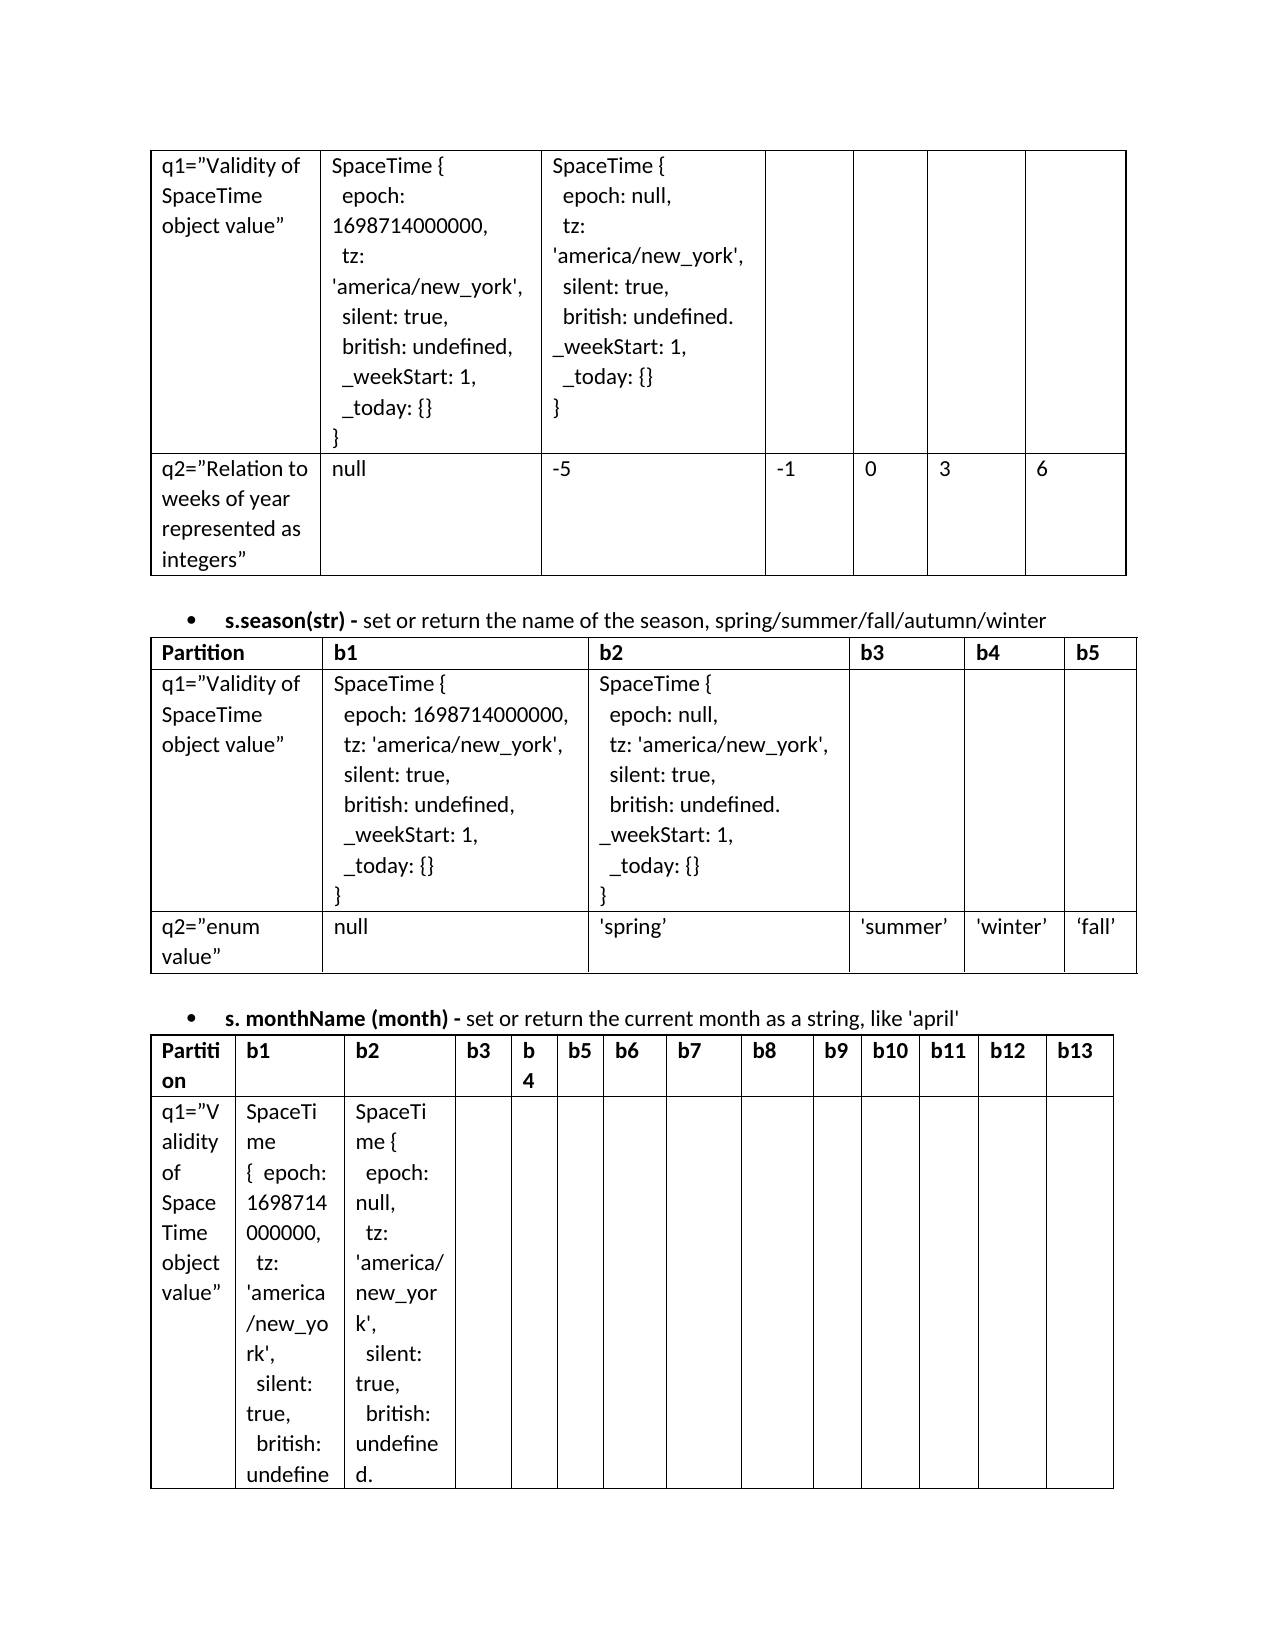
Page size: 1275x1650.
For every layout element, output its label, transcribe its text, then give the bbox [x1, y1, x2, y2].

list s. monthName (month) - set or return the current month as a string, like 'april' [187, 1004, 1125, 1032]
table_cell 0 [854, 454, 927, 575]
table_cell 'summer’ [850, 912, 964, 972]
table_cell [558, 1097, 603, 1488]
table_header b12 [979, 1036, 1046, 1096]
table_cell [1065, 670, 1136, 911]
table_cell q2=”enum value” [152, 912, 322, 972]
table_cell SpaceTime { epoch: 1698714000000, tz: 'america/new_york', silent: true, british: undefined, _weekStart: 1, _today: {} } [323, 670, 588, 911]
table_cell null [323, 912, 588, 972]
table_cell [766, 151, 853, 453]
table_cell null [321, 454, 541, 575]
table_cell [152, 1097, 235, 1488]
table_header b6 [604, 1036, 666, 1096]
table_header b13 [1047, 1036, 1113, 1096]
table_cell [742, 1097, 813, 1488]
table_header b3 [850, 638, 964, 668]
table_cell q1=”Validity of SpaceTime object value” [152, 151, 320, 453]
list s.season(str) - set or return the name of the season, spring/summer/fall/autumn/winter [187, 607, 1125, 634]
table_cell [1047, 1097, 1113, 1488]
table_cell [850, 670, 964, 911]
table_cell [512, 1097, 557, 1488]
table_cell q1=”Validity of SpaceTime object value” [152, 670, 322, 911]
table_header b3 [456, 1036, 511, 1096]
table_cell 'winter’ [965, 912, 1064, 972]
table_header b1 [236, 1036, 344, 1096]
table_header b7 [667, 1036, 741, 1096]
table_header b5 [558, 1036, 603, 1096]
table_header Partition [152, 638, 322, 668]
table_cell [928, 151, 1025, 453]
table_cell 3 [928, 454, 1025, 575]
table_cell SpaceTime { epoch: null, tz: 'america/new_york', silent: true, british: undefined. _weekStart: 1, _today: {} } [589, 670, 849, 911]
table_cell 'spring’ [589, 912, 849, 972]
table_cell [920, 1097, 978, 1488]
table_header b8 [742, 1036, 813, 1096]
table_cell -1 [766, 454, 853, 575]
table_cell 6 [1026, 454, 1125, 575]
table_cell [604, 1097, 666, 1488]
table_cell SpaceTime { epoch: 1698714000000, tz: 'america/new_york', silent: true, british: undefined, _weekStart: 1, _today: {} } [321, 151, 541, 453]
table_cell [979, 1097, 1046, 1488]
table_cell ‘fall’ [1065, 912, 1136, 972]
table_header b5 [1065, 638, 1136, 668]
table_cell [236, 1097, 344, 1488]
table_cell [854, 151, 927, 453]
table_header b2 [589, 638, 849, 668]
table_header b2 [345, 1036, 455, 1096]
table_cell [667, 1097, 741, 1488]
table_cell q2=”Relation to weeks of year represented as integers” [152, 454, 320, 575]
table_cell [814, 1097, 861, 1488]
table_header Partition [152, 1036, 235, 1096]
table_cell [345, 1097, 455, 1488]
table_cell SpaceTime { epoch: null, tz: 'america/new_york', silent: true, british: undefined. _weekStart: 1, _today: {} } [542, 151, 765, 453]
table_header b10 [862, 1036, 919, 1096]
table_cell [965, 670, 1064, 911]
table_header b9 [814, 1036, 861, 1096]
table_header b4 [512, 1036, 557, 1096]
table_header b1 [323, 638, 588, 668]
table_cell [1026, 151, 1125, 453]
table_header b4 [965, 638, 1064, 668]
table_cell -5 [542, 454, 765, 575]
table_cell [862, 1097, 919, 1488]
table_cell [456, 1097, 511, 1488]
table_header b11 [920, 1036, 978, 1096]
